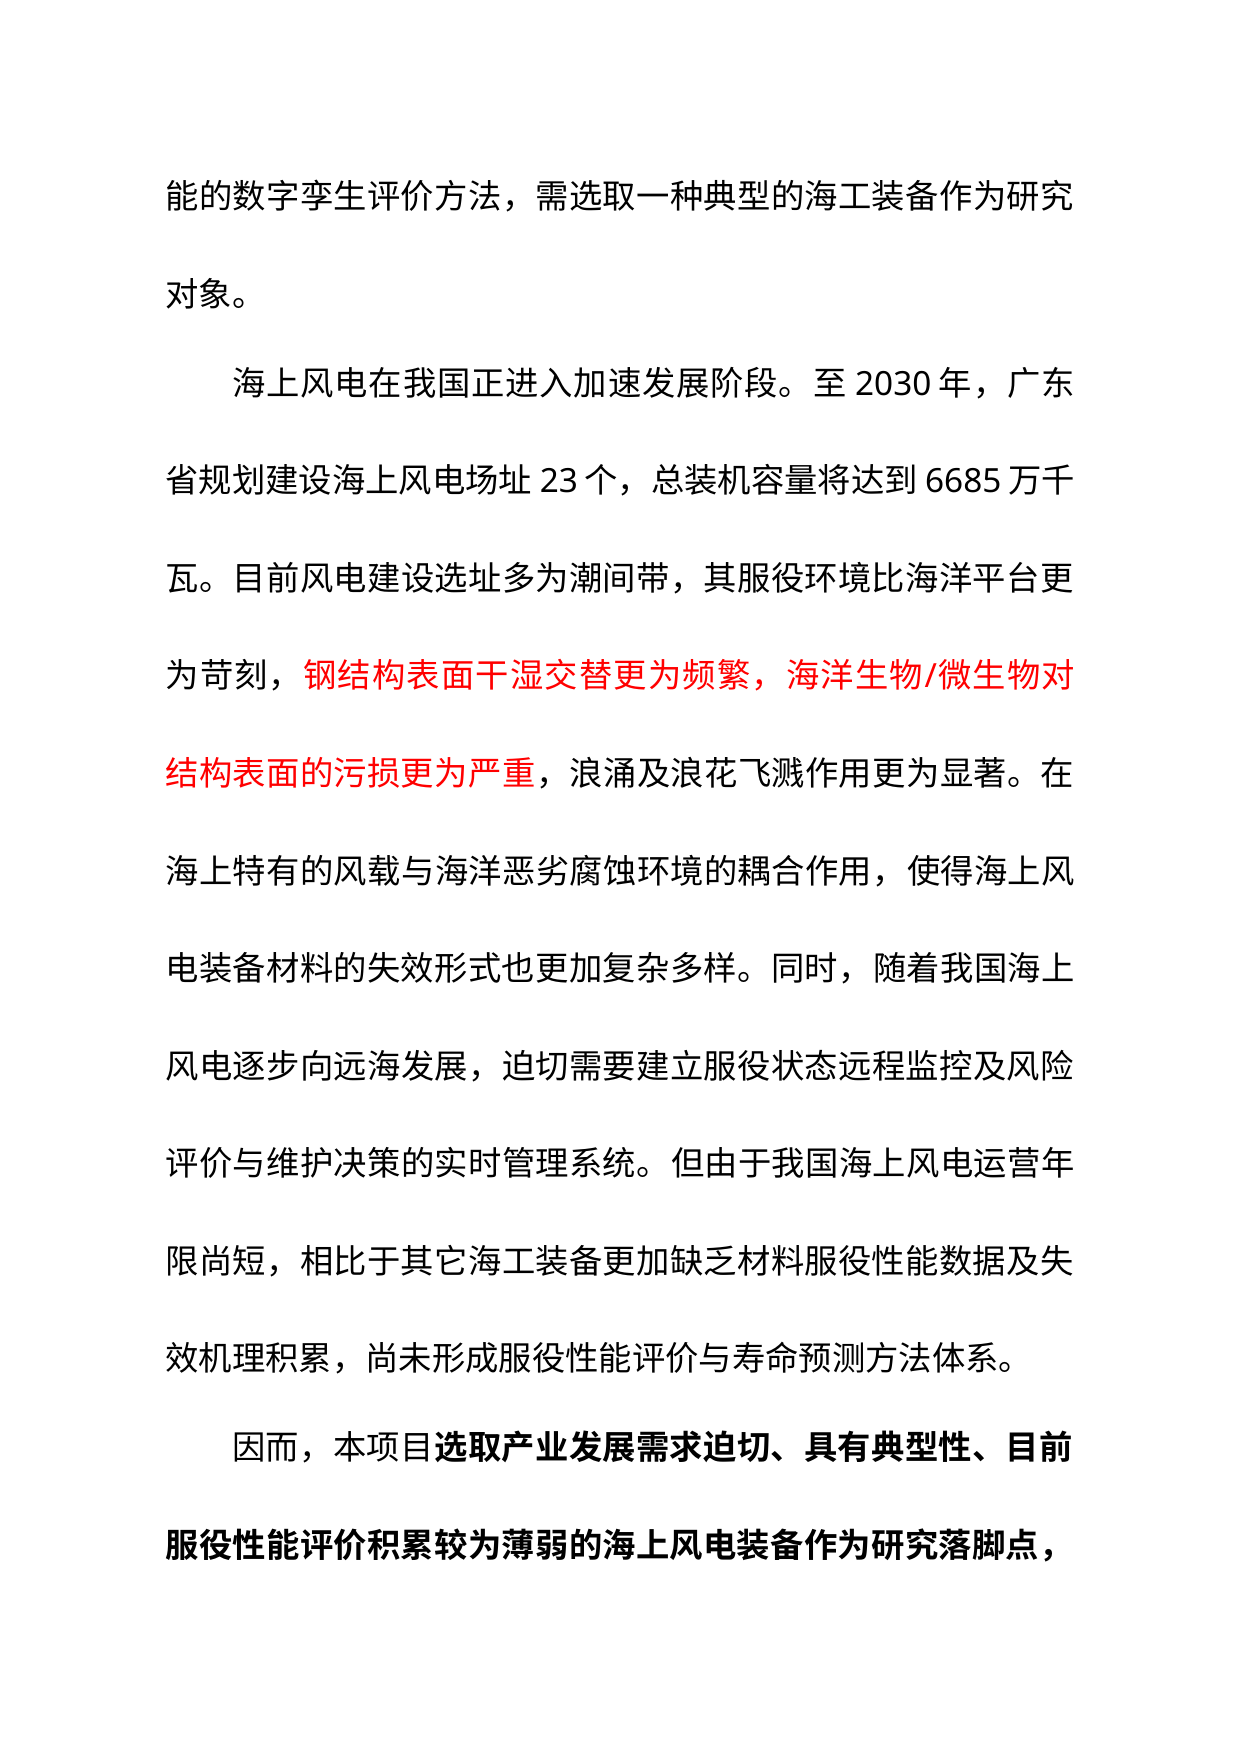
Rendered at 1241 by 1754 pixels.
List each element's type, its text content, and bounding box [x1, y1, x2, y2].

text 海上风电在我国正进入加速发展阶段。至2030年，广东省规划建设海上风电场址23个，总装机容量将达到6685万千瓦。目前风电建设选址多为潮间带，其服役环境比海洋平台更为苛刻，钢结构表面干湿交替更为频繁，海洋生物/微生物对结构表面的污损更为严重，浪涌及浪花飞溅作用更为显著。在海上特有的风载与海洋恶劣腐蚀环境的耦合作用，使得海上风电装备材料的失效形式也更加复杂多样。同时，随着我国海上风电逐步向远海发展，迫切需要建立服役状态远程监控及风险评价与维护决策的实时管理系统。但由于我国海上风电运营年限尚短，相比于其它海工装备更加缺乏材料服役性能数据及失效机理积累，尚未形成服役性能评价与寿命预测方法体系。 [165, 348, 1075, 1388]
text 海工材料和装备种类繁多、服役环境复杂多样、各种失效形式交织耦合。为了能够快速有效地建立海工装备材料服役性能的数字孪生评价方法，需选取一种典型的海工装备作为研究对象。 [165, 162, 1075, 324]
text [165, 1413, 1075, 1575]
